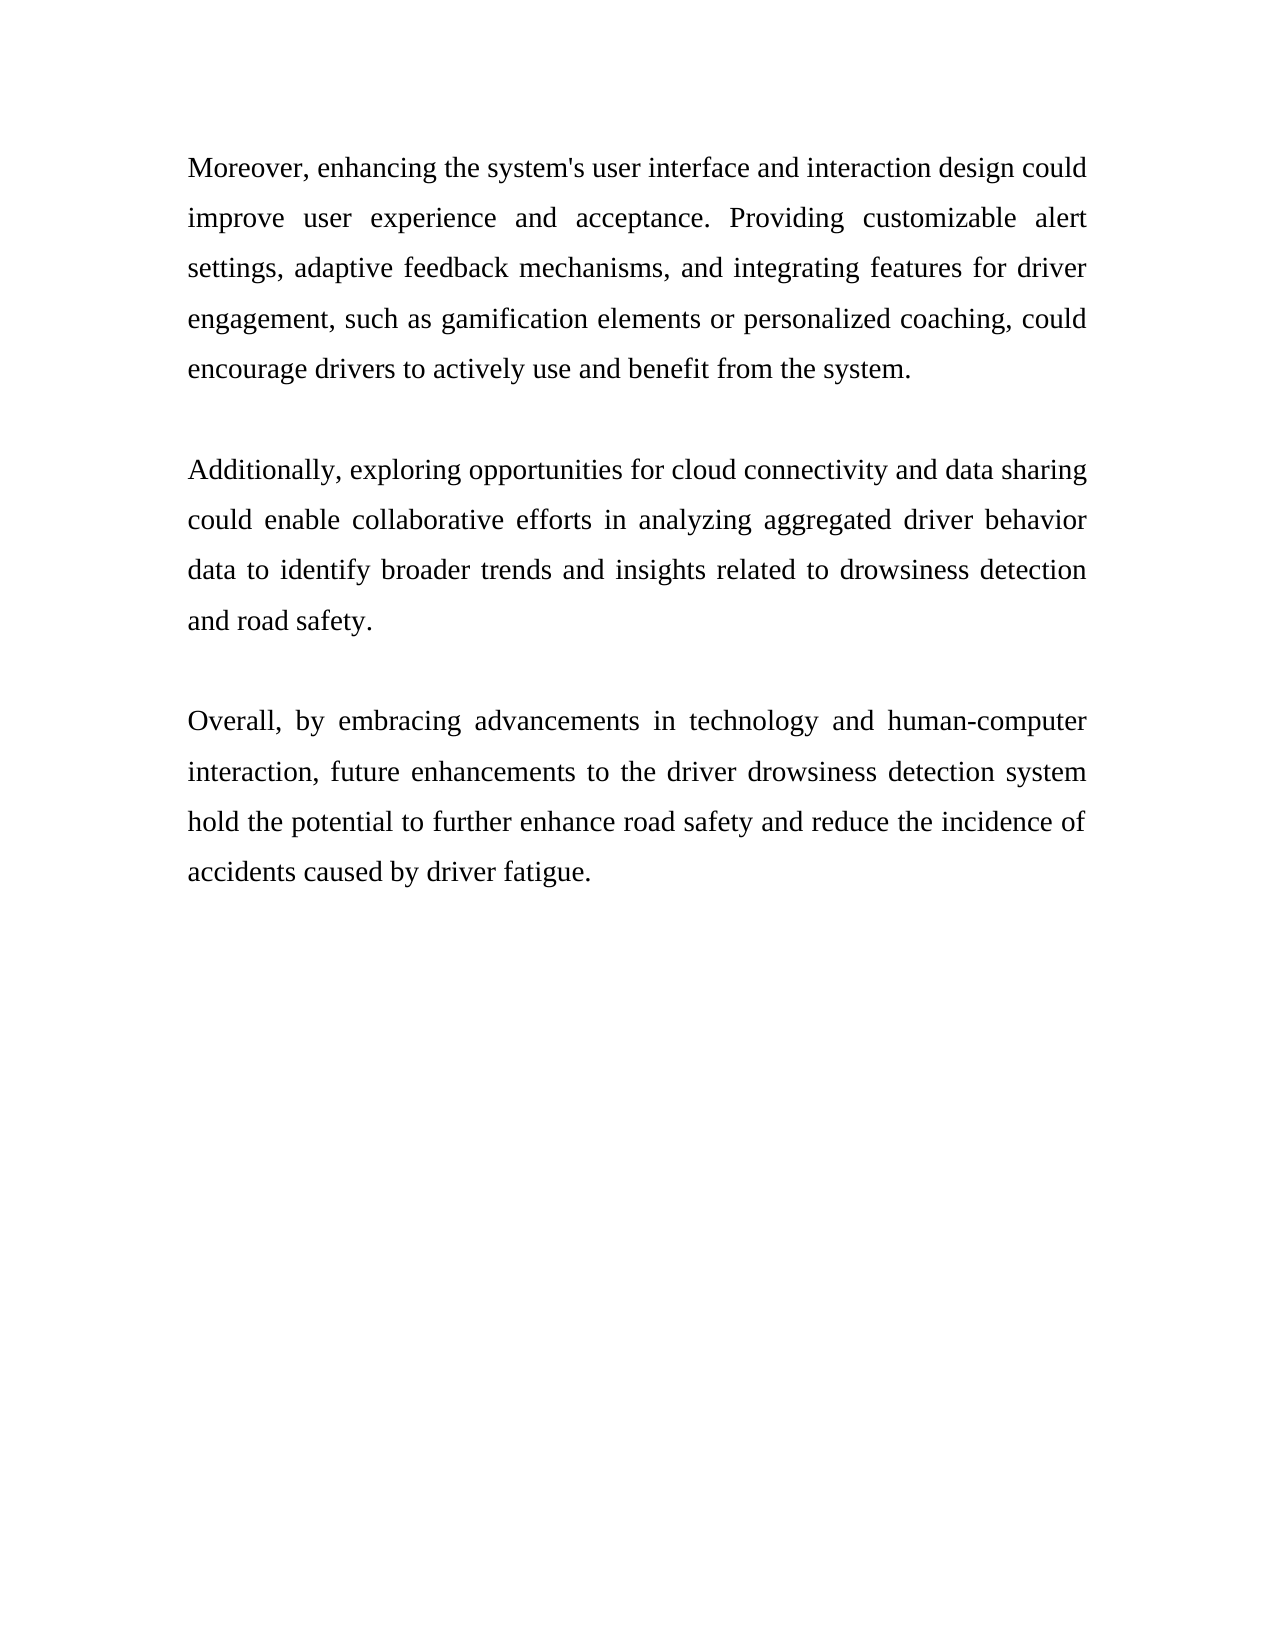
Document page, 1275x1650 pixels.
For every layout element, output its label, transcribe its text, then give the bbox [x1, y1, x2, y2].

text Additionally, exploring opportunities for cloud connectivity and data sharing could enable collaborative efforts in analyzing aggregated driver behavior data to identify broader trends and insights related to drowsiness detection and road safety. [187, 452, 1087, 636]
text Overall, by embracing advancements in technology and human-computer interaction, future enhancements to the driver drowsiness detection system hold the potential to further enhance road safety and reduce the incidence of accidents caused by driver fatigue. [187, 703, 1087, 888]
text Moreover, enhancing the system's user interface and interaction design could improve user experience and acceptance. Providing customizable alert settings, adaptive feedback mechanisms, and integrating features for driver engagement, such as gamification elements or personalized coaching, could encourage drivers to actively use and benefit from the system. [187, 150, 1087, 385]
